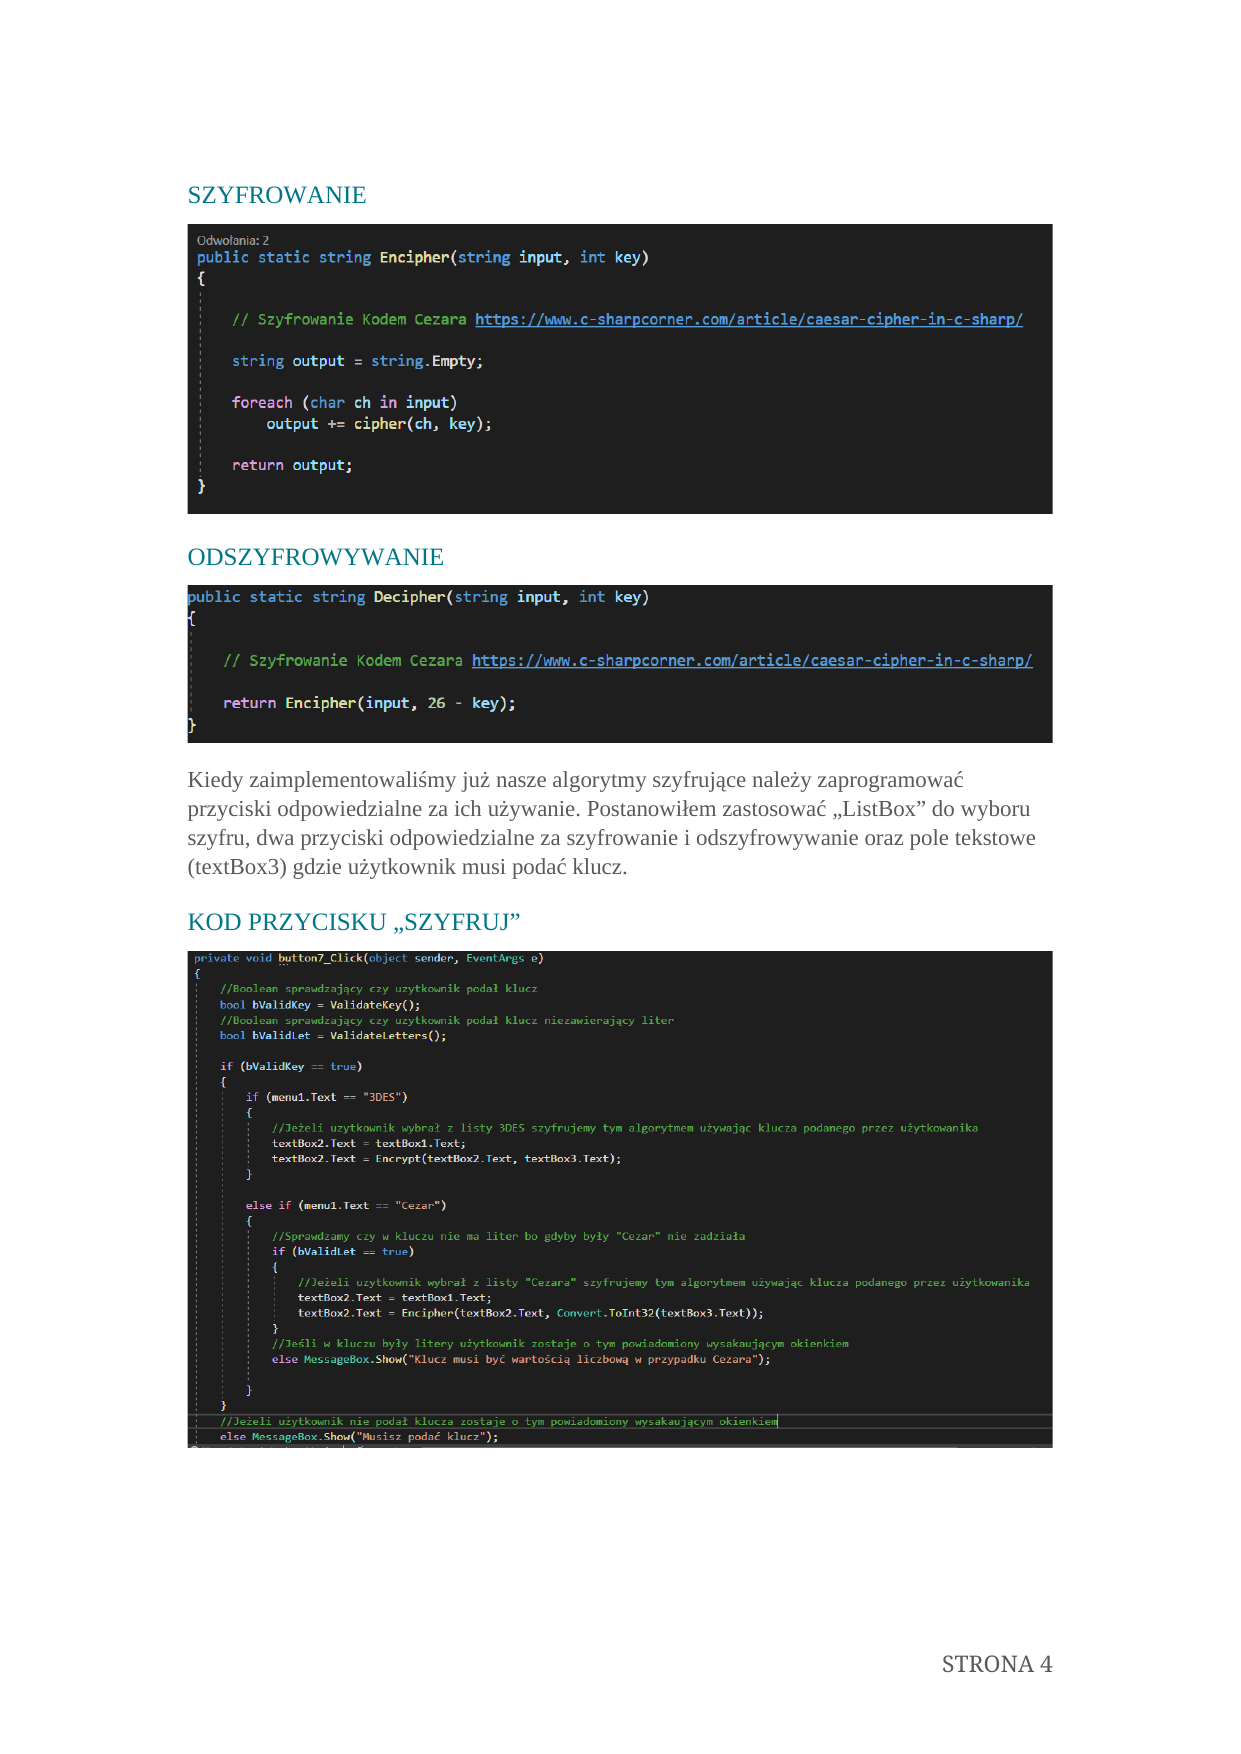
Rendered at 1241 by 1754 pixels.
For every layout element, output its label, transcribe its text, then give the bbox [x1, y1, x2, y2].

picture [187, 224, 1053, 514]
subtitle Odszyfrowywanie [187, 542, 1053, 570]
subtitle Szyfrowanie [187, 180, 1053, 209]
picture [187, 951, 1053, 1448]
subtitle Kod przycisku „Szyfruj” [187, 907, 1053, 936]
text Kiedy zaimplementowaliśmy już nasze algorytmy szyfrujące należy zaprogramować przyciski odpowiedzialne za ich używanie. Postanowiłem zastosować „ListBox” do wyboru szyfru, dwa przyciski odpowiedzialne za szyfrowanie i odszyfrowywanie oraz pole tekstowe (textBox3) gdzie użytkownik musi podać klucz. [187, 766, 1053, 880]
picture [187, 585, 1053, 743]
